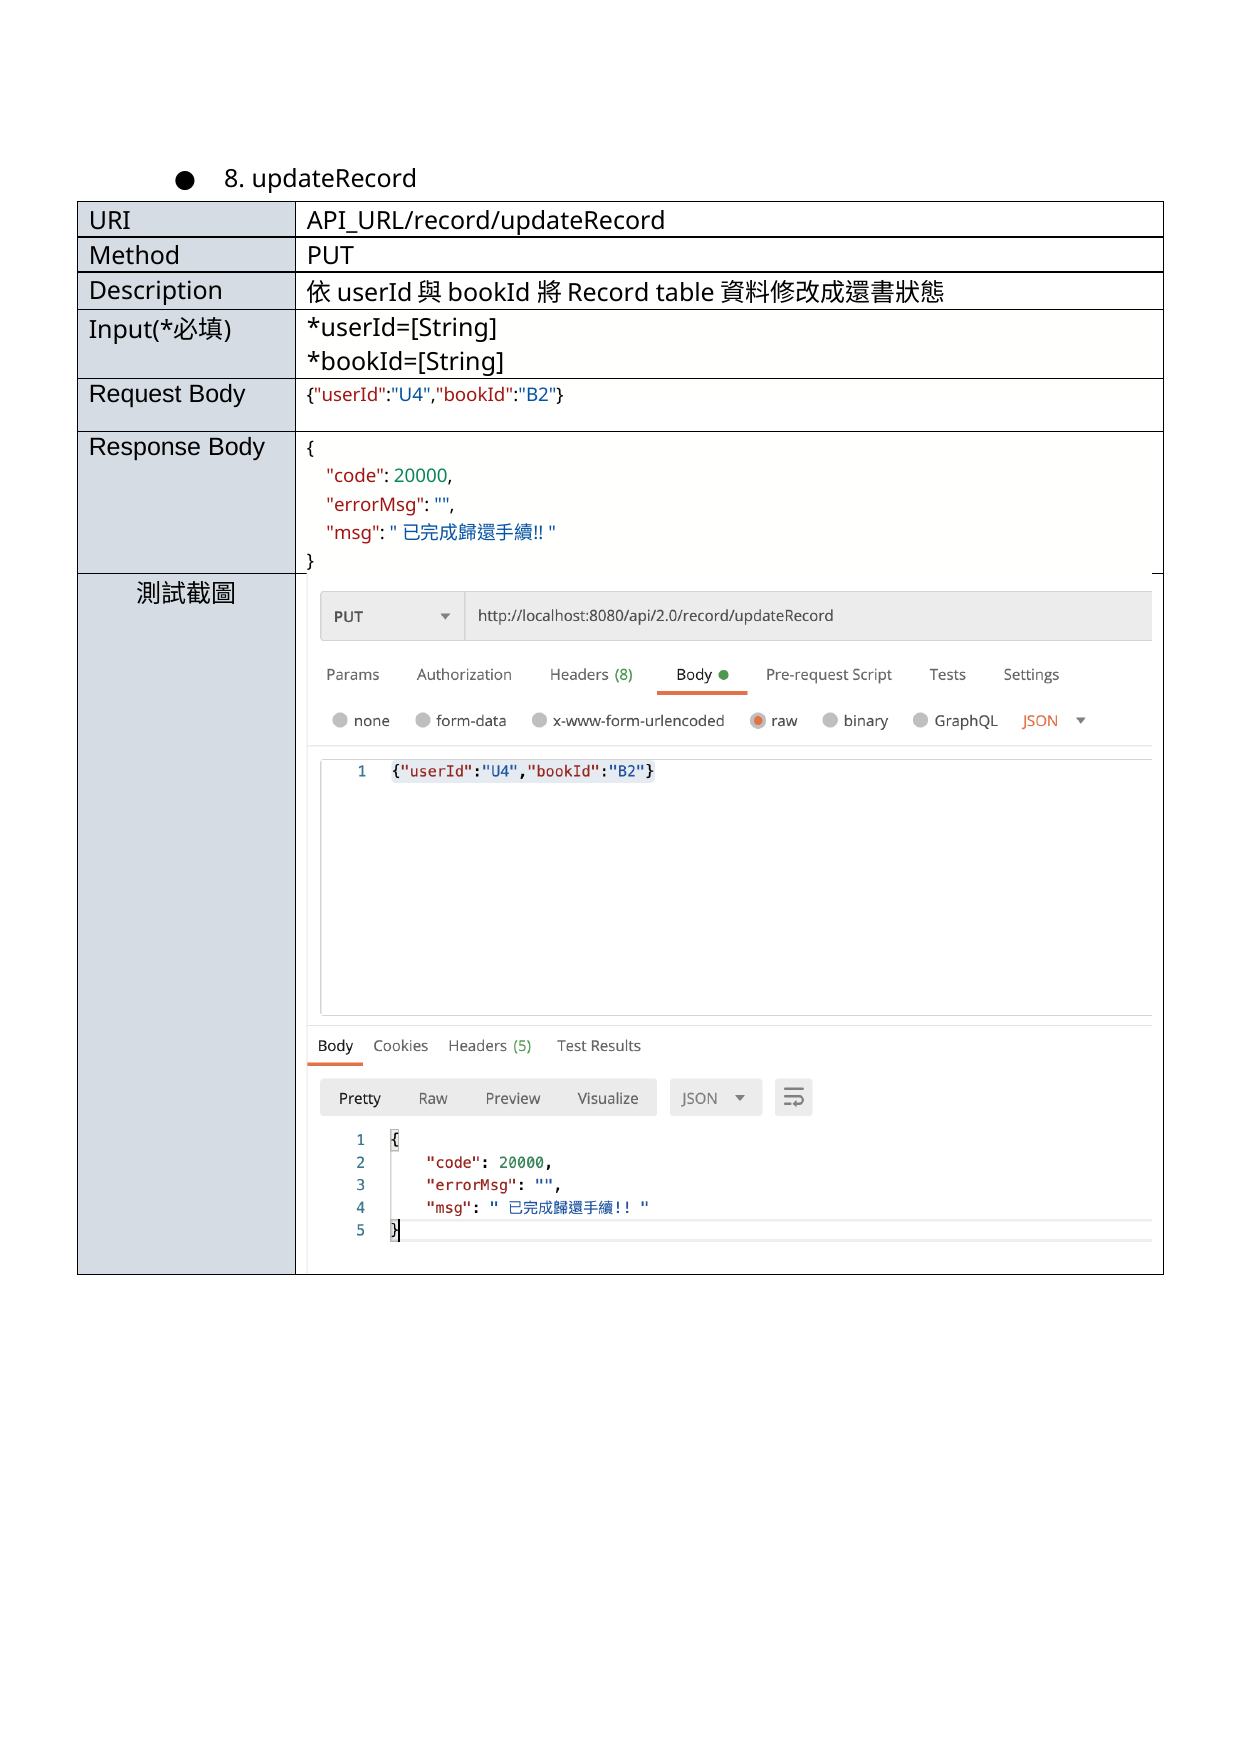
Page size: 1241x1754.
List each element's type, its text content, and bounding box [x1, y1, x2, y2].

table_cell Description [78, 273, 295, 309]
table_cell Method [78, 238, 295, 271]
table_header API_URL/record/updateRecord [296, 202, 1163, 236]
table_header URI [78, 202, 295, 236]
list 8. updateRecord [174, 150, 1167, 201]
table_cell [296, 574, 306, 1274]
table_cell Response Body [78, 432, 295, 573]
table_cell {"userId":"U4","bookId":"B2"} [296, 379, 1163, 431]
table_cell Request Body [78, 379, 295, 431]
table_cell [78, 574, 295, 1274]
picture [306, 573, 1152, 1274]
table_cell PUT [296, 238, 1163, 271]
table_cell [1152, 574, 1163, 1274]
table_cell [78, 310, 295, 378]
table_cell [296, 273, 1163, 309]
